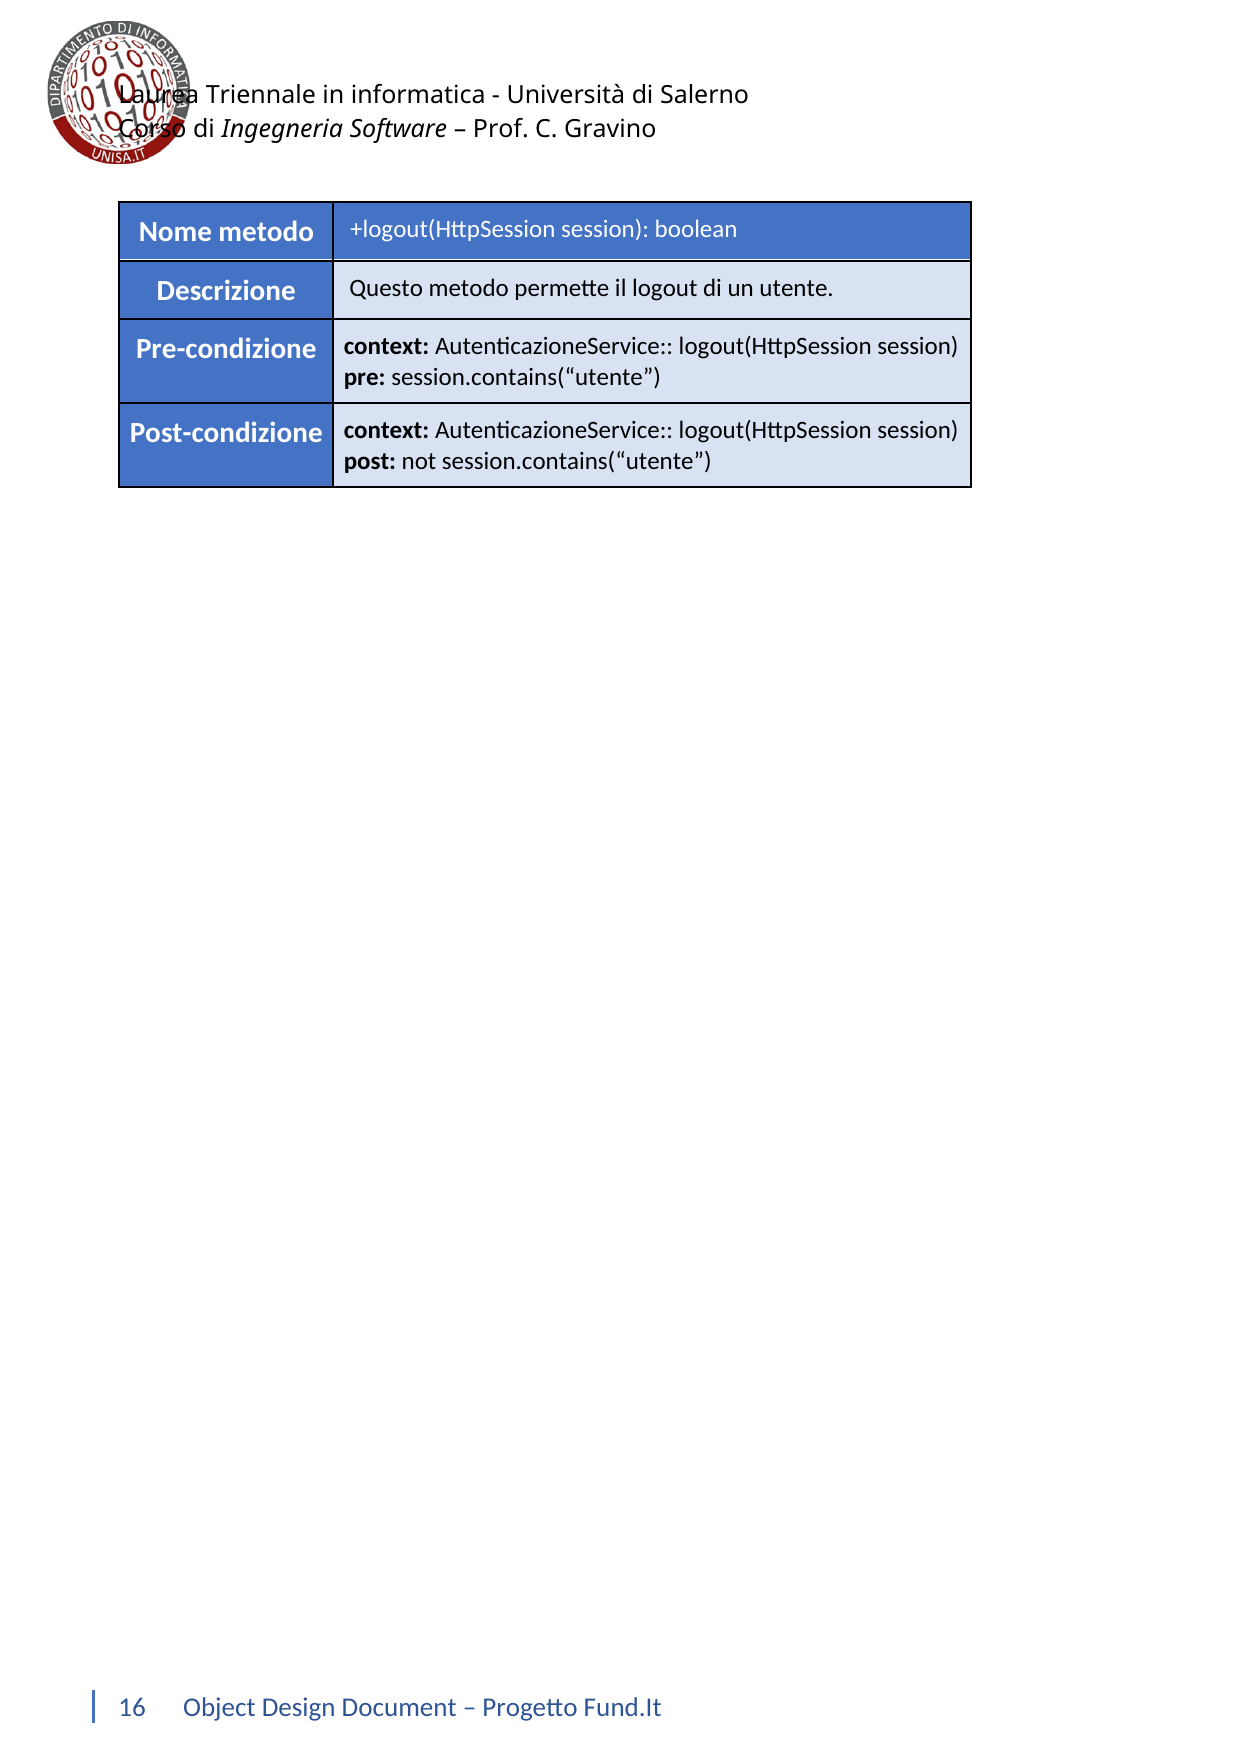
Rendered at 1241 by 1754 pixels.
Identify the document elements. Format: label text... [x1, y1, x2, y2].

table_cell Pre-condizione [120, 320, 332, 402]
table_cell Descrizione [120, 262, 332, 318]
table_header +logout(HttpSession session): boolean [334, 203, 970, 259]
table_header Nome metodo [120, 203, 332, 259]
table_cell context: AutenticazioneService:: logout(HttpSession session) post: not session.contains(“utente”) [334, 404, 970, 486]
picture [47, 21, 190, 164]
table_cell context: AutenticazioneService:: logout(HttpSession session) pre: session.contains(“utente”) [334, 320, 970, 402]
table_cell Post-condizione [120, 404, 332, 486]
table_cell Questo metodo permette il logout di un utente. [334, 262, 970, 318]
